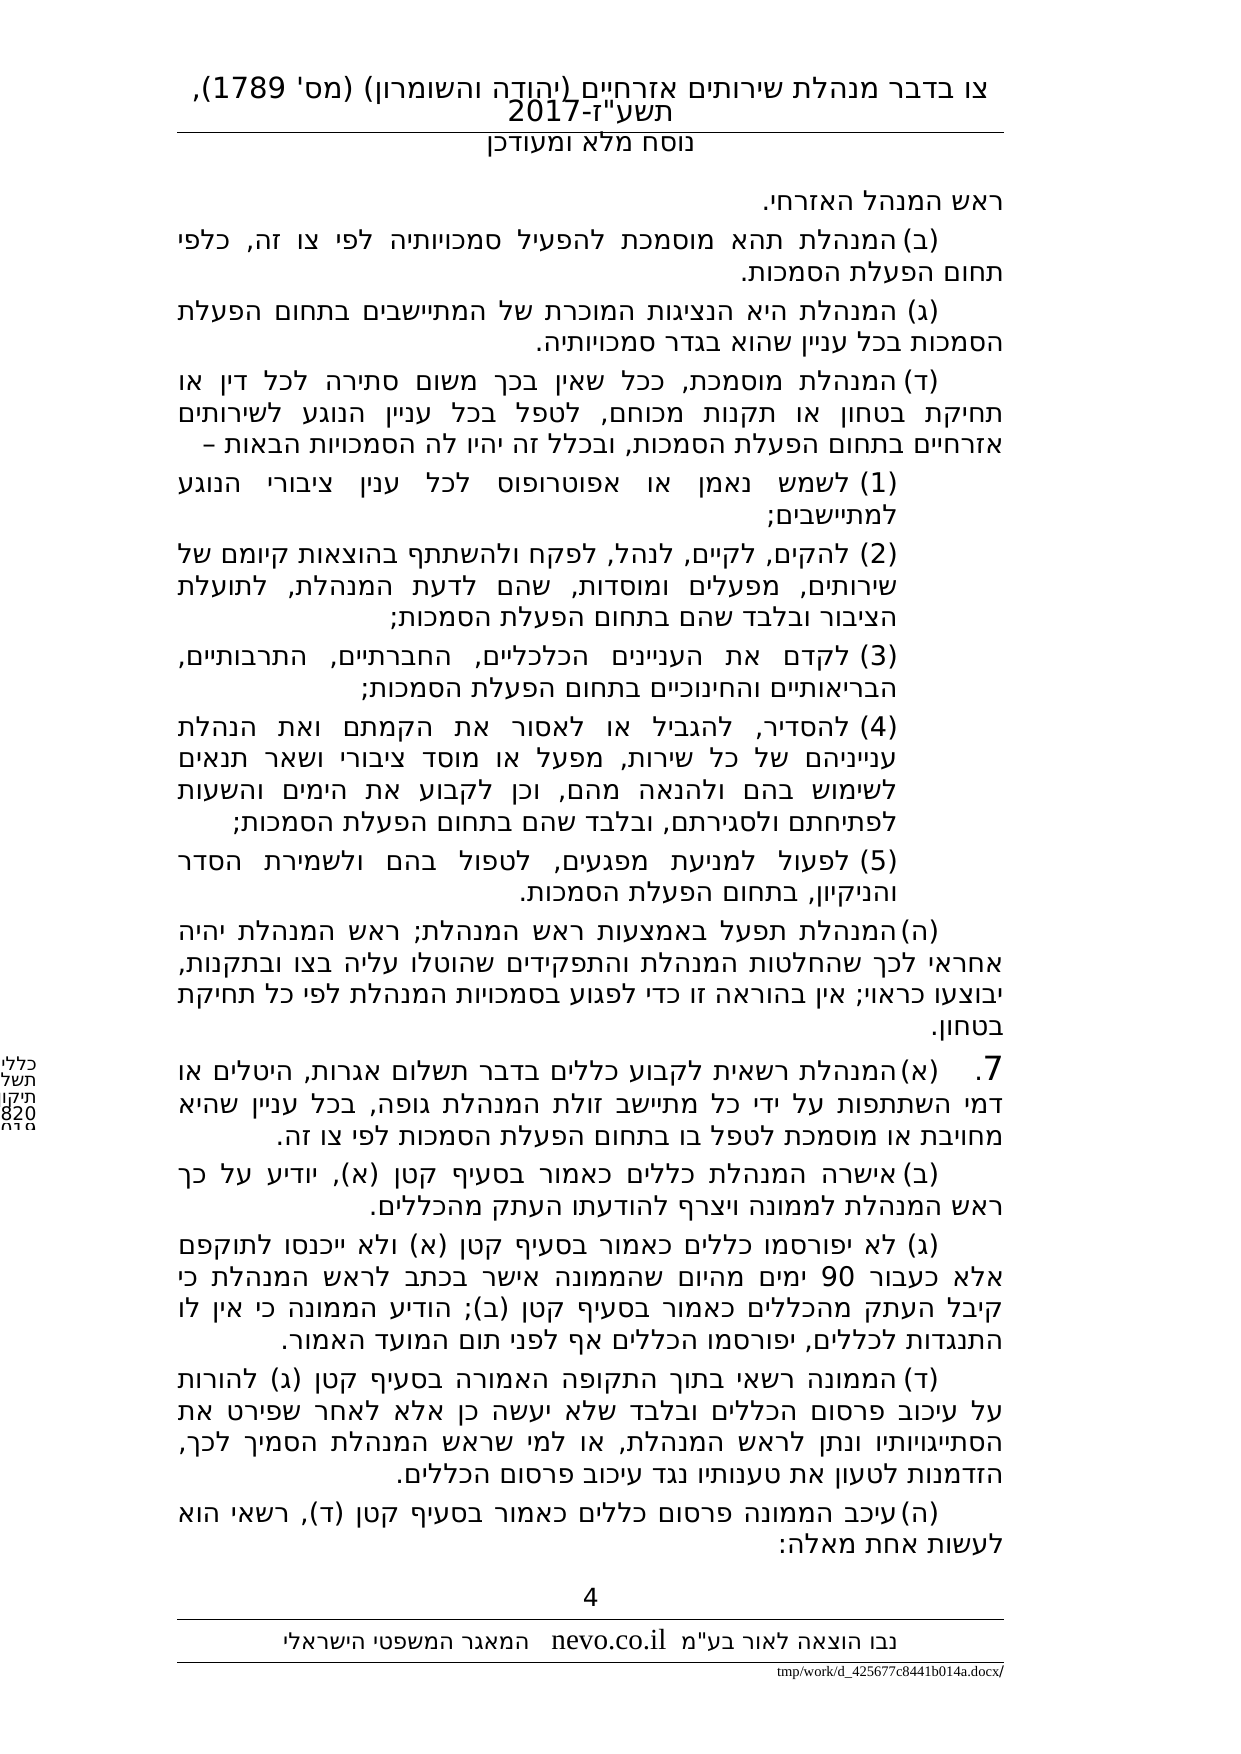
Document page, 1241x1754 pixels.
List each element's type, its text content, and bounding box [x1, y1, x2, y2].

text (4) להסדיר, להגביל או לאסור את הקמתם ואת הנהלת ענייניהם של כל שירות, מפעל או מוסד ציבורי ושאר תנאים לשימוש בהם ולהנאה מהם, וכן לקבוע את הימים והשעות לפתיחתם ולסגירתם, ובלבד שהם בתחום הפעלת הסמכות; [177, 711, 898, 837]
text (ה) עיכב הממונה פרסום כללים כאמור בסעיף קטן (ד), רשאי הוא לעשות אחת מאלה: [177, 1497, 1004, 1560]
text (5) לפעול למניעת מפגעים, לטפול בהם ולשמירת הסדר והניקיון, בתחום הפעלת הסמכות. [177, 845, 898, 908]
text (ד) המנהלת מוסמכת, ככל שאין בכך משום סתירה לכל דין או תחיקת בטחון או תקנות מכוחם, לטפל בכל עניין הנוגע לשירותים אזרחיים בתחום הפעלת הסמכות, ובכלל זה יהיו לה הסמכויות הבאות – [177, 366, 1004, 460]
text (2) להקים, לקיים, לנהל, לפקח ולהשתתף בהוצאות קיומם של שירותים, מפעלים ומוסדות, שהם לדעת המנהלת, לתועלת הציבור ובלבד שהם בתחום הפעלת הסמכות; [177, 538, 898, 633]
text (1) לשמש נאמן או אפוטרופוס לכל ענין ציבורי הנוגע למתיישבים; [177, 468, 898, 531]
text (ה) המנהלת תפעל באמצעות ראש המנהלת; ראש המנהלת יהיה אחראי לכך שהחלטות המנהלת והתפקידים שהוטלו עליה בצו ובתקנות, יבוצעו כראוי; אין בהוראה זו כדי לפגוע בסמכויות המנהלת לפי כל תחיקת בטחון. [177, 916, 1004, 1042]
text (ג) המנהלת היא הנציגות המוכרת של המתיישבים בתחום הפעלת הסמכות בכל עניין שהוא בגדר סמכויותיה. [177, 295, 1004, 358]
text (3) לקדם את העניינים הכלכליים, החברתיים, התרבותיים, הבריאותיים והחינוכיים בתחום הפעלת הסמכות; [177, 641, 898, 704]
text (ב) אישרה המנהלת כללים כאמור בסעיף קטן (א), יודיע על כך ראש המנהלת לממונה ויצרף להודעתו העתק מהכללים. [177, 1159, 1004, 1222]
text (ד) הממונה רשאי בתוך התקופה האמורה בסעיף קטן (ג) להורות על עיכוב פרסום הכללים ובלבד שלא יעשה כן אלא לאחר שפירט את הסתייגויותיו ונתן לראש המנהלת, או למי שראש המנהלת הסמיך לכך, הזדמנות לטעון את טענותיו נגד עיכוב פרסום הכללים. [177, 1363, 1004, 1489]
text 7. (א) המנהלת רשאית לקבוע כללים בדבר תשלום אגרות, היטלים או דמי השתתפות על ידי כל מתיישב זולת המנהלת גופה, בכל עניין שהיא מחויבת או מוסמכת לטפל בו בתחום הפעלת הסמכות לפי צו זה. [177, 1049, 1004, 1151]
text (ב) המנהלת תהא מוסמכת להפעיל סמכויותיה לפי צו זה, כלפי תחום הפעלת הסמכות. [177, 224, 1004, 287]
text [177, 185, 1004, 217]
text (ג) לא יפורסמו כללים כאמור בסעיף קטן (א) ולא ייכנסו לתוקפם אלא כעבור 90 ימים מהיום שהממונה אישר בכתב לראש המנהלת כי קיבל העתק מהכללים כאמור בסעיף קטן (ב); הודיע הממונה כי אין לו התנגדות לכללים, יפורסמו הכללים אף לפני תום המועד האמור. [177, 1229, 1004, 1356]
